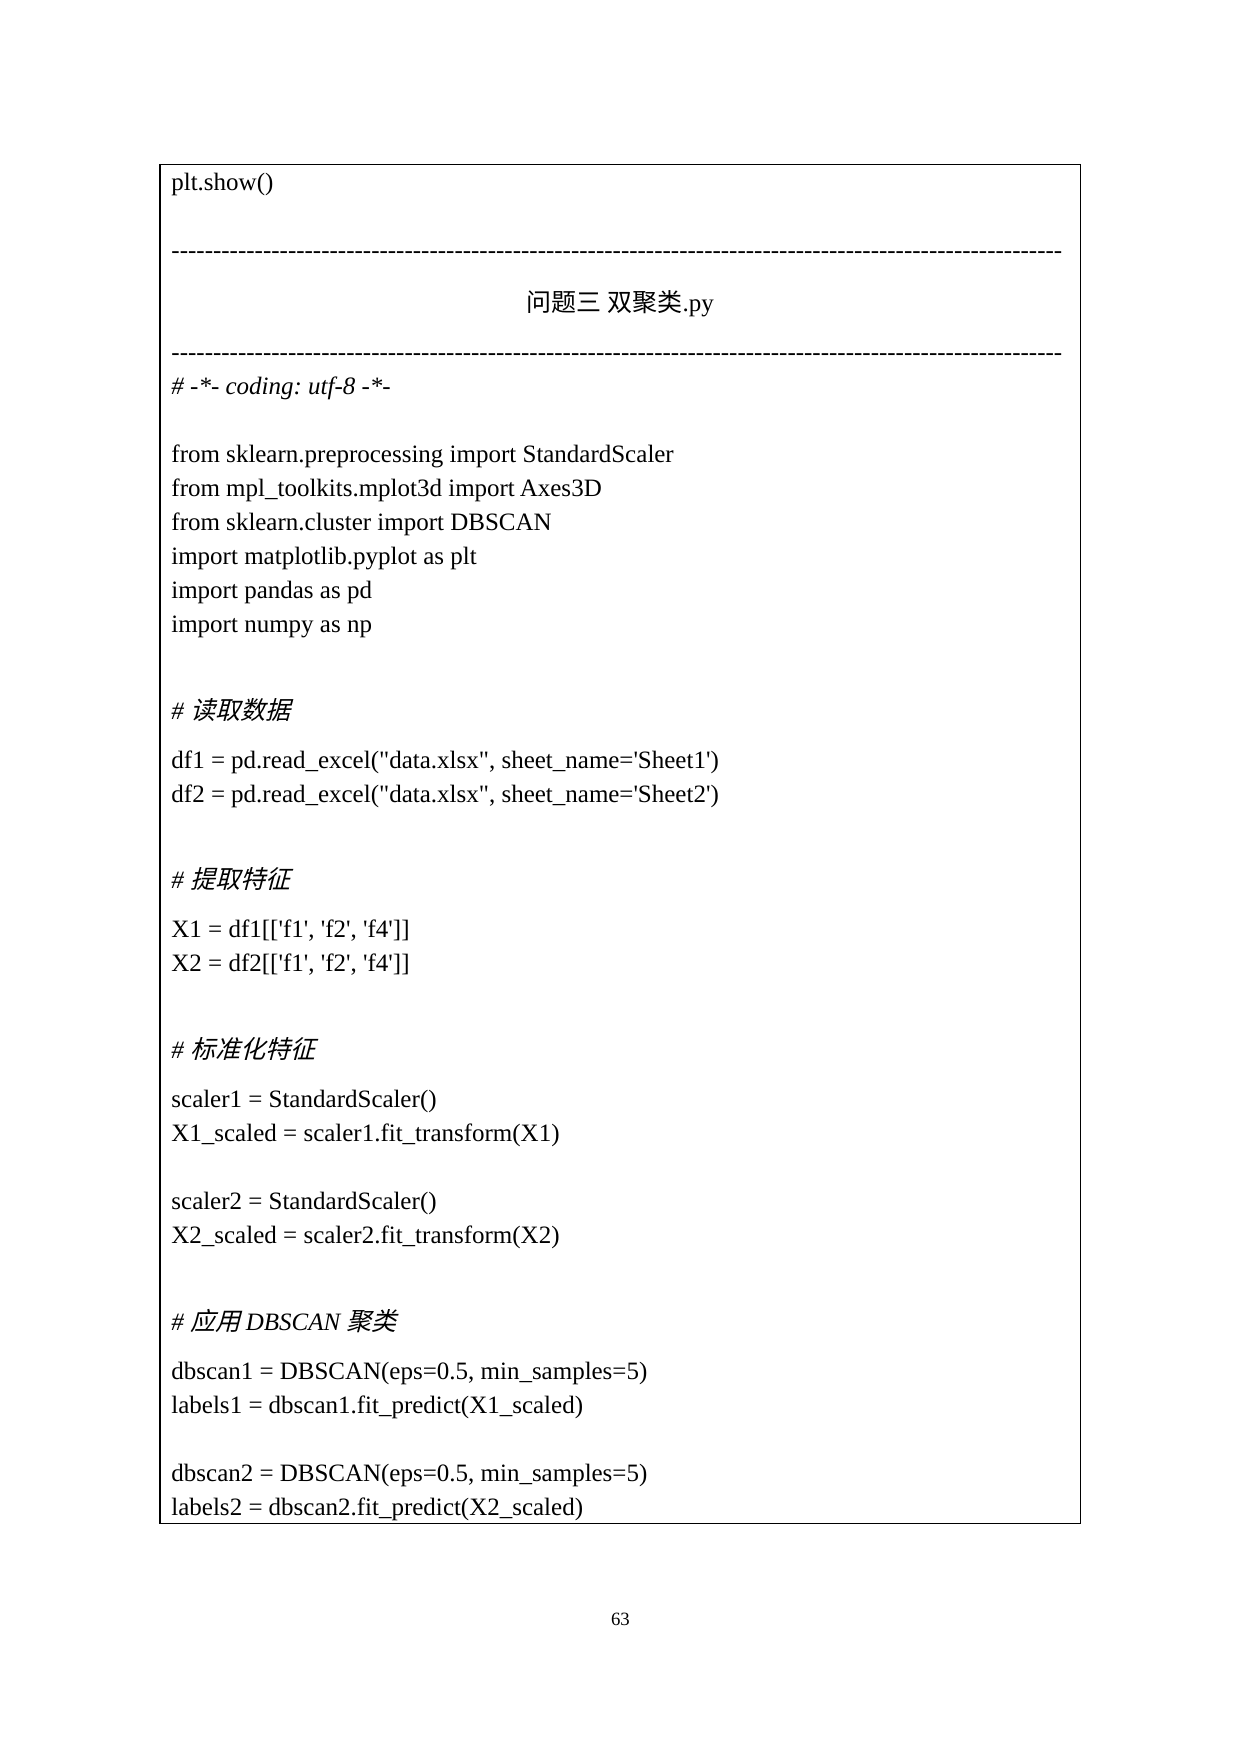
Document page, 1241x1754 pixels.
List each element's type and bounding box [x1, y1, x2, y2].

table_cell [161, 165, 1080, 1523]
